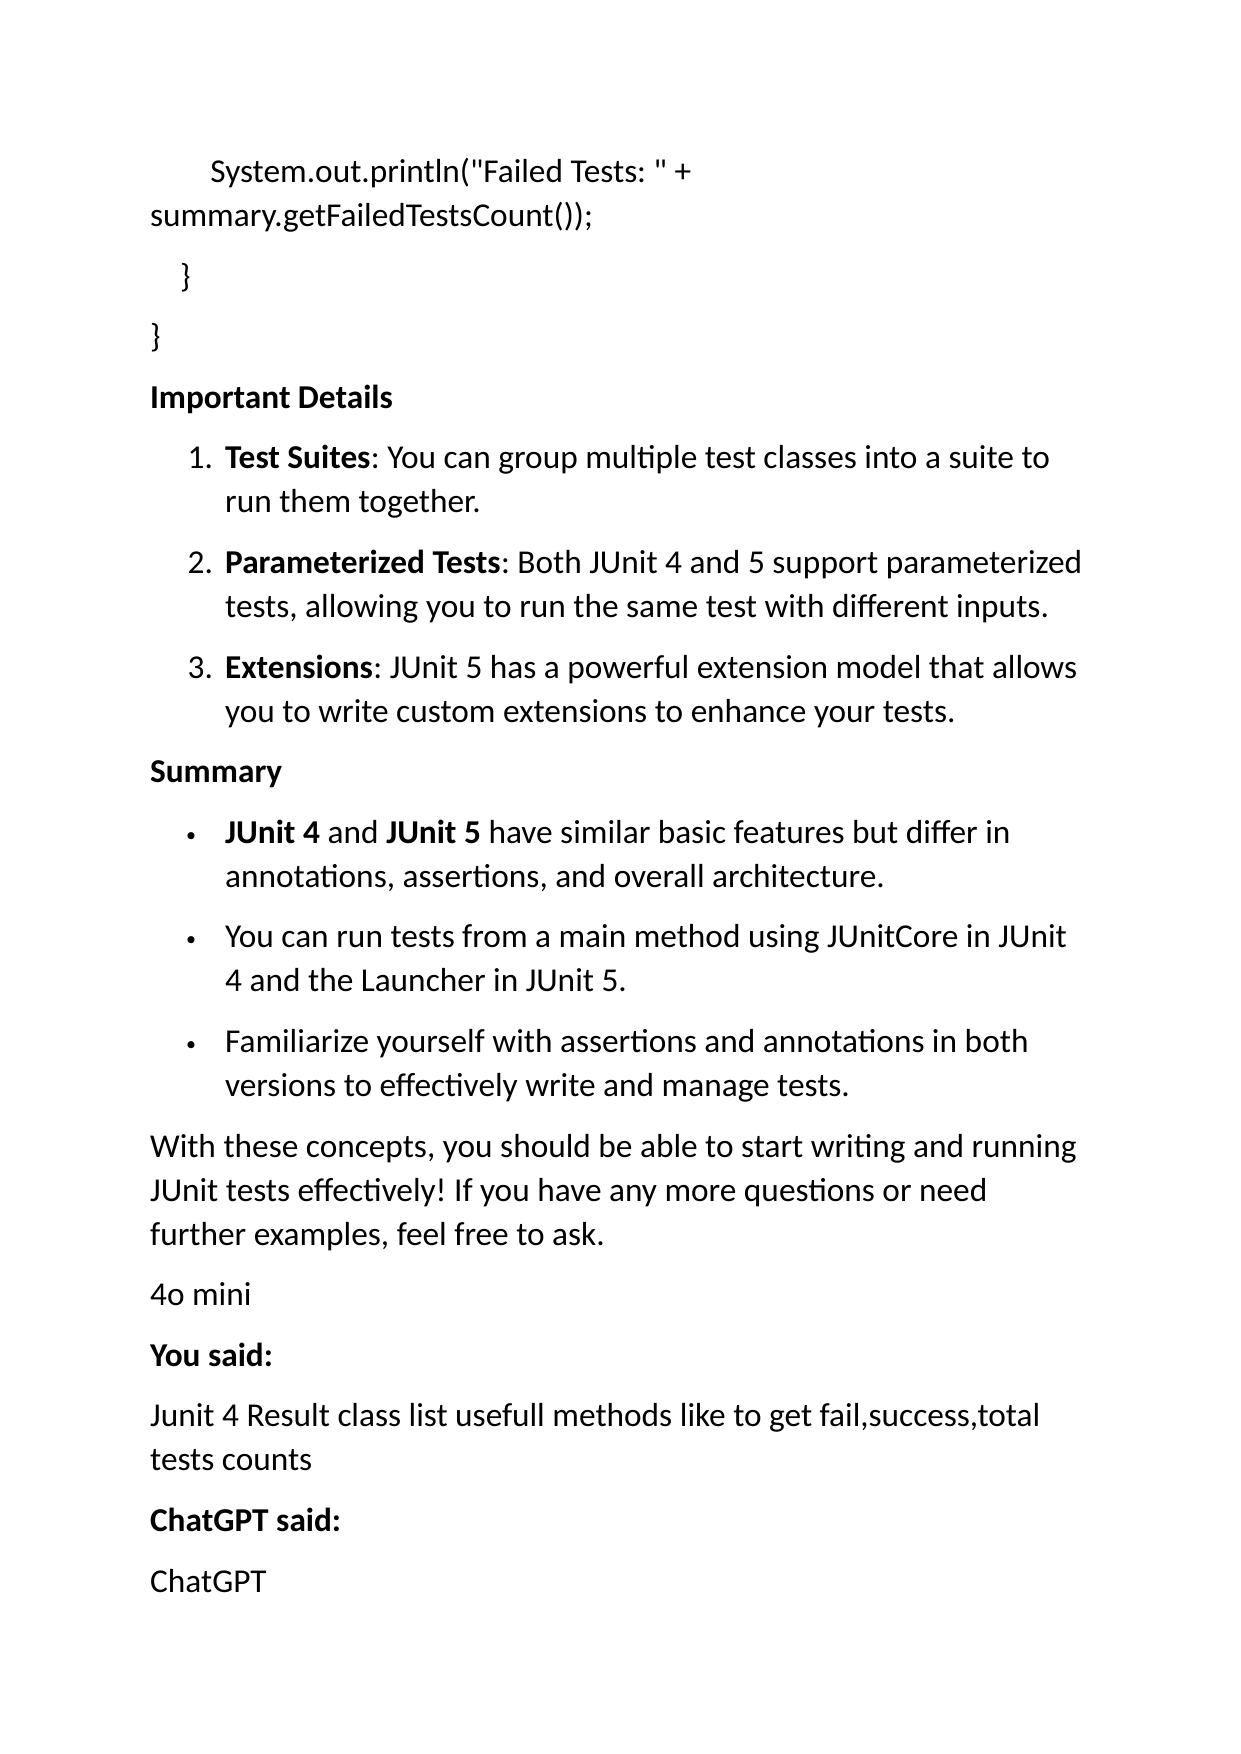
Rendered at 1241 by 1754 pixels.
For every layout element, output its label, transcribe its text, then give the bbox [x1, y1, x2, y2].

list JUnit 4 and JUnit 5 have similar basic features but differ in annotations, assertions, and overall architecture. [187, 811, 1090, 896]
text } [150, 315, 1090, 356]
text Important Details [150, 376, 1090, 417]
text } [150, 254, 1090, 295]
list Familiarize yourself with assertions and annotations in both versions to effectively write and manage tests. [187, 1020, 1090, 1105]
text Summary [150, 750, 1090, 791]
text You said: [150, 1334, 1090, 1374]
list Test Suites: You can group multiple test classes into a suite to run them together. [187, 436, 1090, 521]
text ChatGPT said: [150, 1499, 1090, 1540]
text With these concepts, you should be able to start writing and running JUnit tests effectively! If you have any more questions or need further examples, feel free to ask. [150, 1124, 1090, 1253]
text ChatGPT [150, 1559, 1090, 1600]
list Extensions: JUnit 5 has a powerful extension model that allows you to write custom extensions to enhance your tests. [187, 646, 1090, 730]
text System.out.println("Failed Tests: " + summary.getFailedTestsCount()); [150, 150, 1090, 235]
list You can run tests from a main method using JUnitCore in JUnit 4 and the Launcher in JUnit 5. [187, 915, 1090, 1000]
text Junit 4 Result class list usefull methods like to get fail,success,total tests counts [150, 1394, 1090, 1479]
text 4o mini [150, 1273, 1090, 1314]
list Parameterized Tests: Both JUnit 4 and 5 support parameterized tests, allowing you to run the same test with different inputs. [187, 541, 1090, 626]
